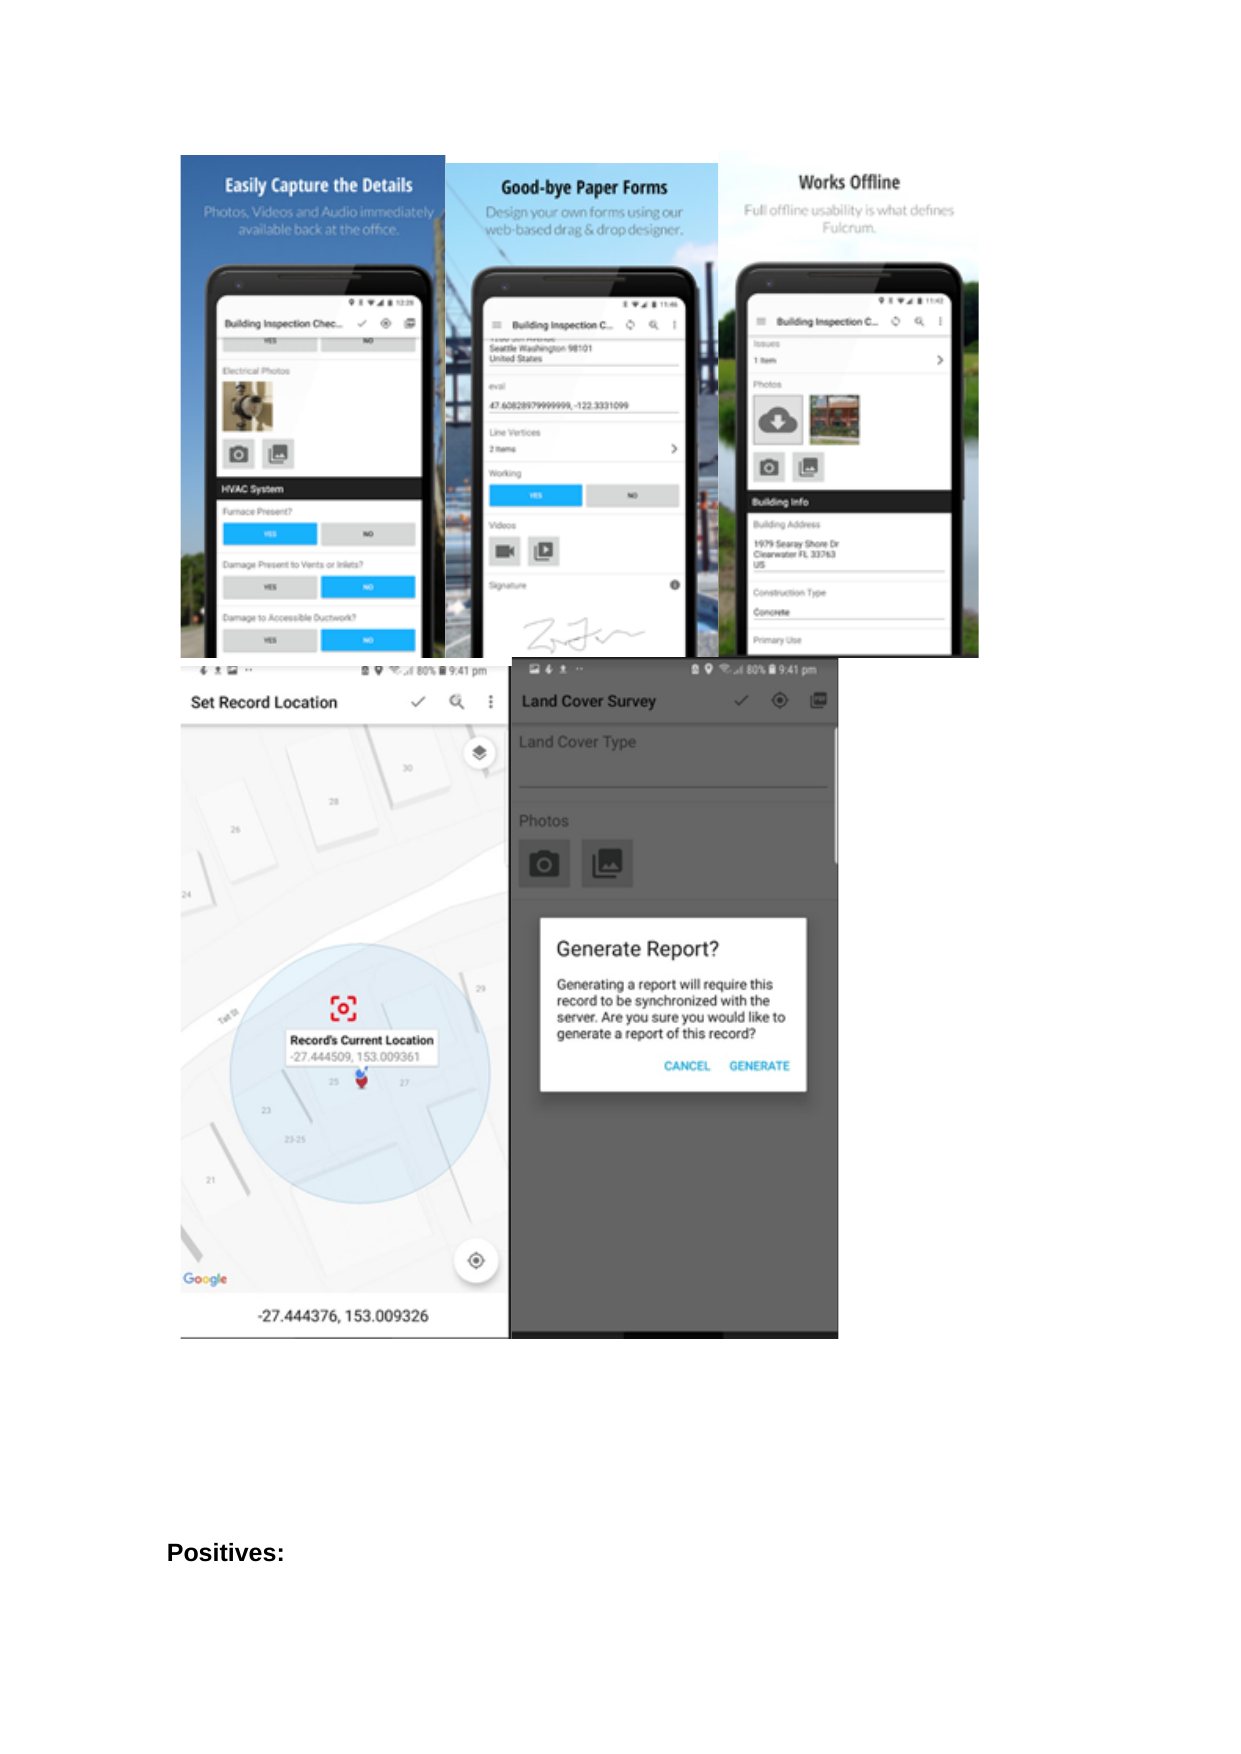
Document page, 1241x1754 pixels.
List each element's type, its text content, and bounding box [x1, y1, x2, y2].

picture [180, 151, 979, 1339]
text Positives: [167, 1538, 1063, 1567]
